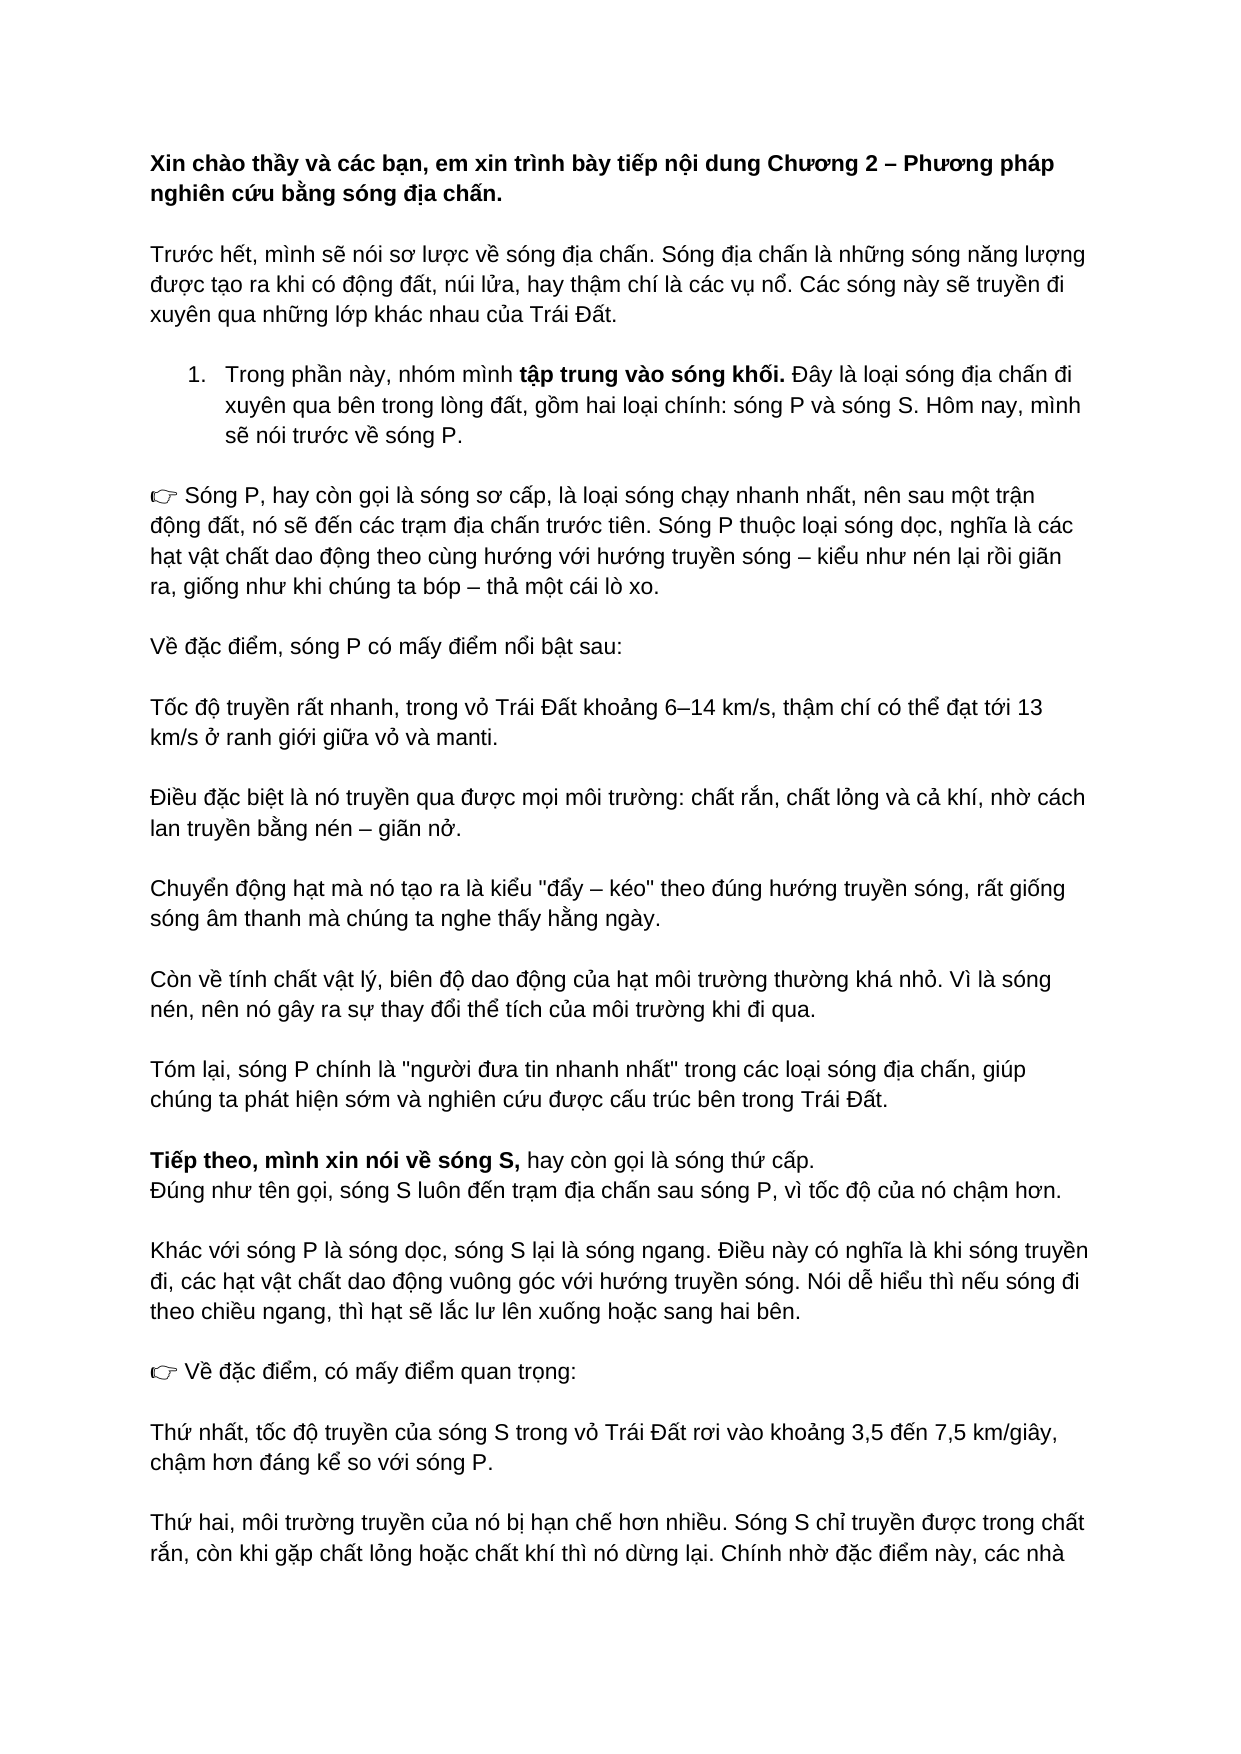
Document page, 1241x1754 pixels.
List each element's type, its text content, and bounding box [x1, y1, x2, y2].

text Tóm lại, sóng P chính là "người đưa tin nhanh nhất" trong các loại sóng địa chấn, giúp chúng ta phát hiện sớm và nghiên cứu được cấu trúc bên trong Trái Đất. [150, 1056, 1090, 1113]
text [150, 1509, 1090, 1566]
list Trong phần này, nhóm mình tập trung vào sóng khối. Đây là loại sóng địa chấn đi xuyên qua bên trong lòng đất, gồm hai loại chính: sóng P và sóng S. Hôm nay, mình sẽ nói trước về sóng P. [187, 361, 1090, 448]
text Tiếp theo, mình xin nói về sóng S, hay còn gọi là sóng thứ cấp. [150, 1147, 1090, 1173]
text 👉 Về đặc điểm, có mấy điểm quan trọng: [150, 1358, 1090, 1385]
text Trước hết, mình sẽ nói sơ lược về sóng địa chấn. Sóng địa chấn là những sóng năng lượng được tạo ra khi có động đất, núi lửa, hay thậm chí là các vụ nổ. Các sóng này sẽ truyền đi xuyên qua những lớp khác nhau của Trái Đất. [150, 241, 1090, 327]
text Xin chào thầy và các bạn, em xin trình bày tiếp nội dung Chương 2 – Phương pháp nghiên cứu bằng sóng địa chấn. [150, 150, 1090, 207]
text Về đặc điểm, sóng P có mấy điểm nổi bật sau: [150, 633, 1090, 660]
text Chuyển động hạt mà nó tạo ra là kiểu "đẩy – kéo" theo đúng hướng truyền sóng, rất giống sóng âm thanh mà chúng ta nghe thấy hằng ngày. [150, 875, 1090, 932]
text Thứ nhất, tốc độ truyền của sóng S trong vỏ Trái Đất rơi vào khoảng 3,5 đến 7,5 km/giây, chậm hơn đáng kể so với sóng P. [150, 1419, 1090, 1475]
text Tốc độ truyền rất nhanh, trong vỏ Trái Đất khoảng 6–14 km/s, thậm chí có thể đạt tới 13 km/s ở ranh giới giữa vỏ và manti. [150, 694, 1090, 750]
text Điều đặc biệt là nó truyền qua được mọi môi trường: chất rắn, chất lỏng và cả khí, nhờ cách lan truyền bằng nén – giãn nở. [150, 784, 1090, 841]
text Còn về tính chất vật lý, biên độ dao động của hạt môi trường thường khá nhỏ. Vì là sóng nén, nên nó gây ra sự thay đổi thể tích của môi trường khi đi qua. [150, 966, 1090, 1022]
text Khác với sóng P là sóng dọc, sóng S lại là sóng ngang. Điều này có nghĩa là khi sóng truyền đi, các hạt vật chất dao động vuông góc với hướng truyền sóng. Nói dễ hiểu thì nếu sóng đi theo chiều ngang, thì hạt sẽ lắc lư lên xuống hoặc sang hai bên. [150, 1237, 1090, 1324]
text 👉 Sóng P, hay còn gọi là sóng sơ cấp, là loại sóng chạy nhanh nhất, nên sau một trận động đất, nó sẽ đến các trạm địa chấn trước tiên. Sóng P thuộc loại sóng dọc, nghĩa là các hạt vật chất dao động theo cùng hướng với hướng truyền sóng – kiểu như nén lại rồi giãn ra, giống như khi chúng ta bóp – thả một cái lò xo. [150, 482, 1090, 599]
text Đúng như tên gọi, sóng S luôn đến trạm địa chấn sau sóng P, vì tốc độ của nó chậm hơn. [150, 1177, 1090, 1203]
